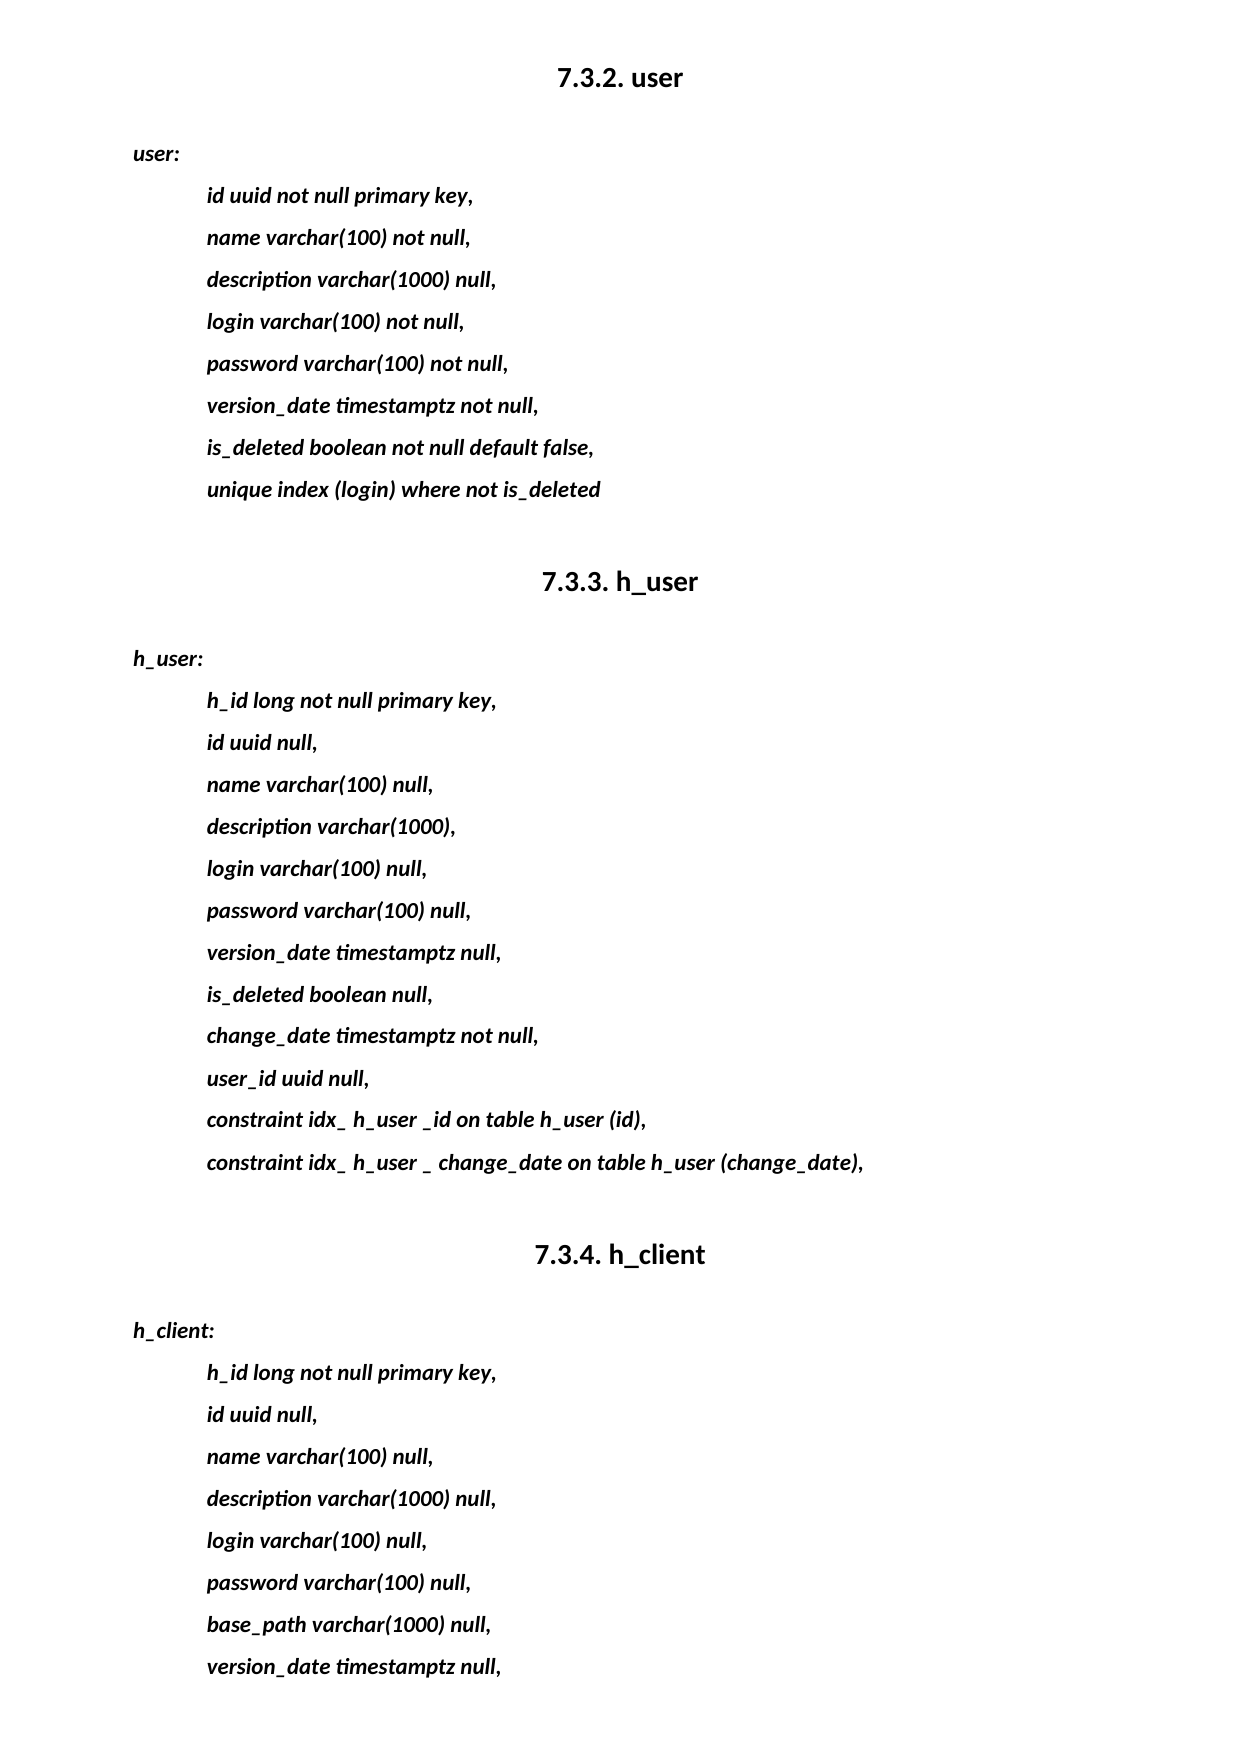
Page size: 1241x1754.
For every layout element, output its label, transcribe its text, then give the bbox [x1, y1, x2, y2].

text description varchar(1000), [133, 812, 1181, 840]
subtitle 7.3.3. h_user [59, 563, 1181, 599]
text description varchar(1000) null, [133, 1484, 1181, 1512]
text is_deleted boolean not null default false, [133, 433, 1181, 461]
text name varchar(100) not null, [133, 223, 1181, 251]
text name varchar(100) null, [133, 1442, 1181, 1470]
text login varchar(100) null, [133, 854, 1181, 882]
text password varchar(100) not null, [133, 349, 1181, 377]
text login varchar(100) null, [133, 1526, 1181, 1554]
text h_user: [59, 644, 1181, 672]
text description varchar(1000) null, [133, 265, 1181, 293]
text id uuid null, [133, 1400, 1181, 1428]
text base_path varchar(1000) null, [133, 1610, 1181, 1638]
text unique index (login) where not is_deleted [133, 475, 1181, 503]
subtitle 7.3.2. user [59, 59, 1181, 95]
subtitle 7.3.4. h_client [59, 1236, 1181, 1271]
text version_date timestamptz not null, [133, 391, 1181, 419]
text id uuid null, [133, 728, 1181, 756]
text version_date timestamptz null, [133, 938, 1181, 966]
text h_client: [59, 1316, 1181, 1344]
text change_date timestamptz not null, [133, 1022, 1181, 1050]
text is_deleted boolean null, [133, 980, 1181, 1008]
text user_id uuid null, [133, 1064, 1181, 1092]
text id uuid not null primary key, [133, 181, 1181, 209]
text h_id long not null primary key, [133, 1358, 1181, 1386]
text constraint idx_ h_user _ change_date on table h_user (change_date), [133, 1148, 1181, 1176]
text password varchar(100) null, [133, 1568, 1181, 1596]
text password varchar(100) null, [133, 896, 1181, 924]
text name varchar(100) null, [133, 770, 1181, 798]
text user: [59, 139, 1181, 167]
text constraint idx_ h_user _id on table h_user (id), [133, 1106, 1181, 1134]
text h_id long not null primary key, [133, 686, 1181, 714]
text version_date timestamptz null, [133, 1652, 1181, 1680]
text login varchar(100) not null, [133, 307, 1181, 335]
